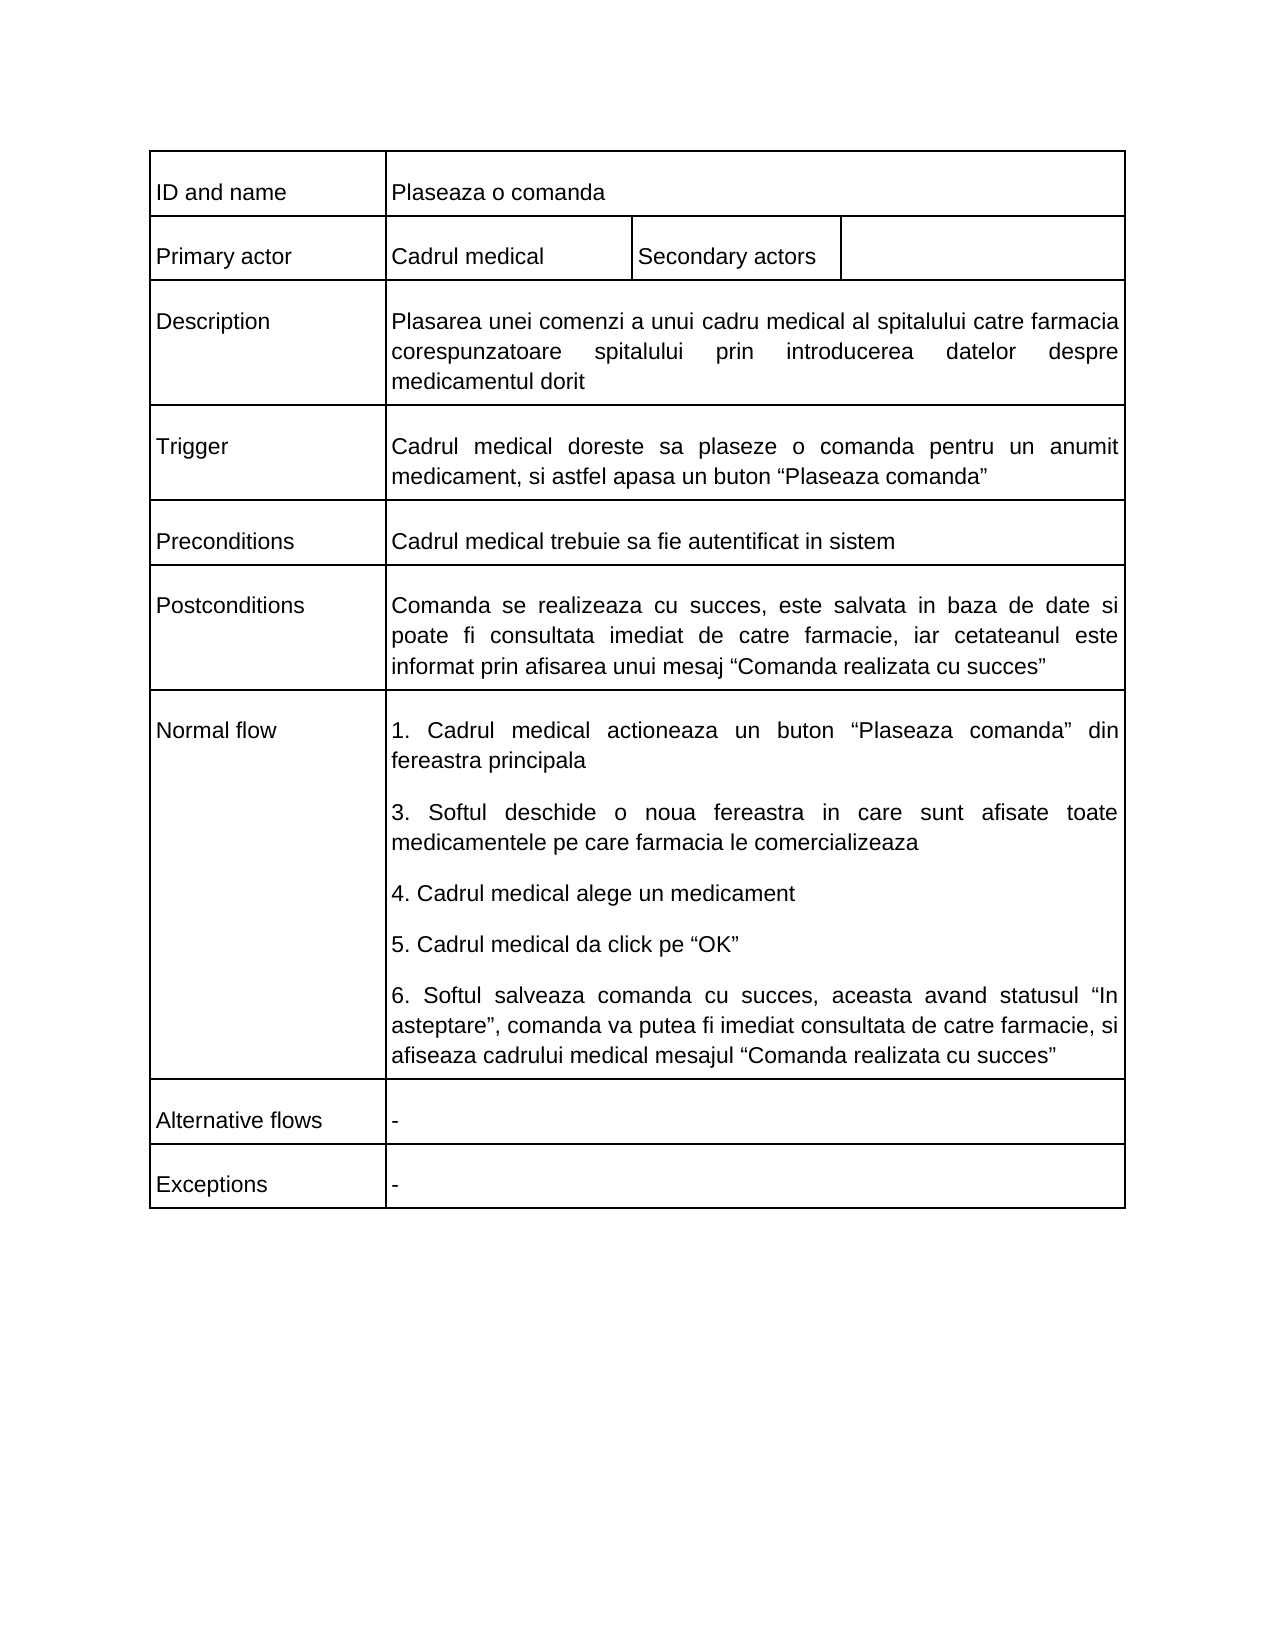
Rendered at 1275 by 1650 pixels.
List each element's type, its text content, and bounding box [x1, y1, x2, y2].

table_cell Comanda se realizeaza cu succes, este salvata in baza de date si poate fi consultata imediat de catre farmacie, iar cetateanul este informat prin afisarea unui mesaj “Comanda realizata cu succes” [387, 566, 1124, 688]
table_cell 1. Cadrul medical actioneaza un buton “Plaseaza comanda” din fereastra principala 3. Softul deschide o noua fereastra in care sunt afisate toate medicamentele pe care farmacia le comercializeaza 4. Cadrul medical alege un medicament 5. Cadrul medical da click pe “OK” 6. Softul salveaza comanda cu succes, aceasta avand statusul “In asteptare”, comanda va putea fi imediat consultata de catre farmacie, si afiseaza cadrului medical mesajul “Comanda realizata cu succes” [387, 691, 1124, 1078]
table_cell Trigger [151, 406, 385, 499]
table_cell - [387, 1145, 1124, 1207]
table_header Plaseaza o comanda [387, 152, 1124, 214]
table_cell Alternative flows [151, 1080, 385, 1143]
table_cell Description [151, 281, 385, 404]
table_cell - [387, 1080, 1124, 1143]
table_cell Cadrul medical doreste sa plaseze o comanda pentru un anumit medicament, si astfel apasa un buton “Plaseaza comanda” [387, 406, 1124, 499]
table_cell Cadrul medical [387, 217, 631, 279]
table_cell Preconditions [151, 501, 385, 563]
table_cell Normal flow [151, 691, 385, 1078]
table_cell Plasarea unei comenzi a unui cadru medical al spitalului catre farmacia corespunzatoare spitalului prin introducerea datelor despre medicamentul dorit [387, 281, 1124, 404]
table_cell [842, 217, 1124, 279]
table_header ID and name [151, 152, 385, 214]
table_cell Exceptions [151, 1145, 385, 1207]
table_cell Postconditions [151, 566, 385, 688]
table_cell Primary actor [151, 217, 385, 279]
table_cell Cadrul medical trebuie sa fie autentificat in sistem [387, 501, 1124, 563]
table_cell Secondary actors [633, 217, 840, 279]
